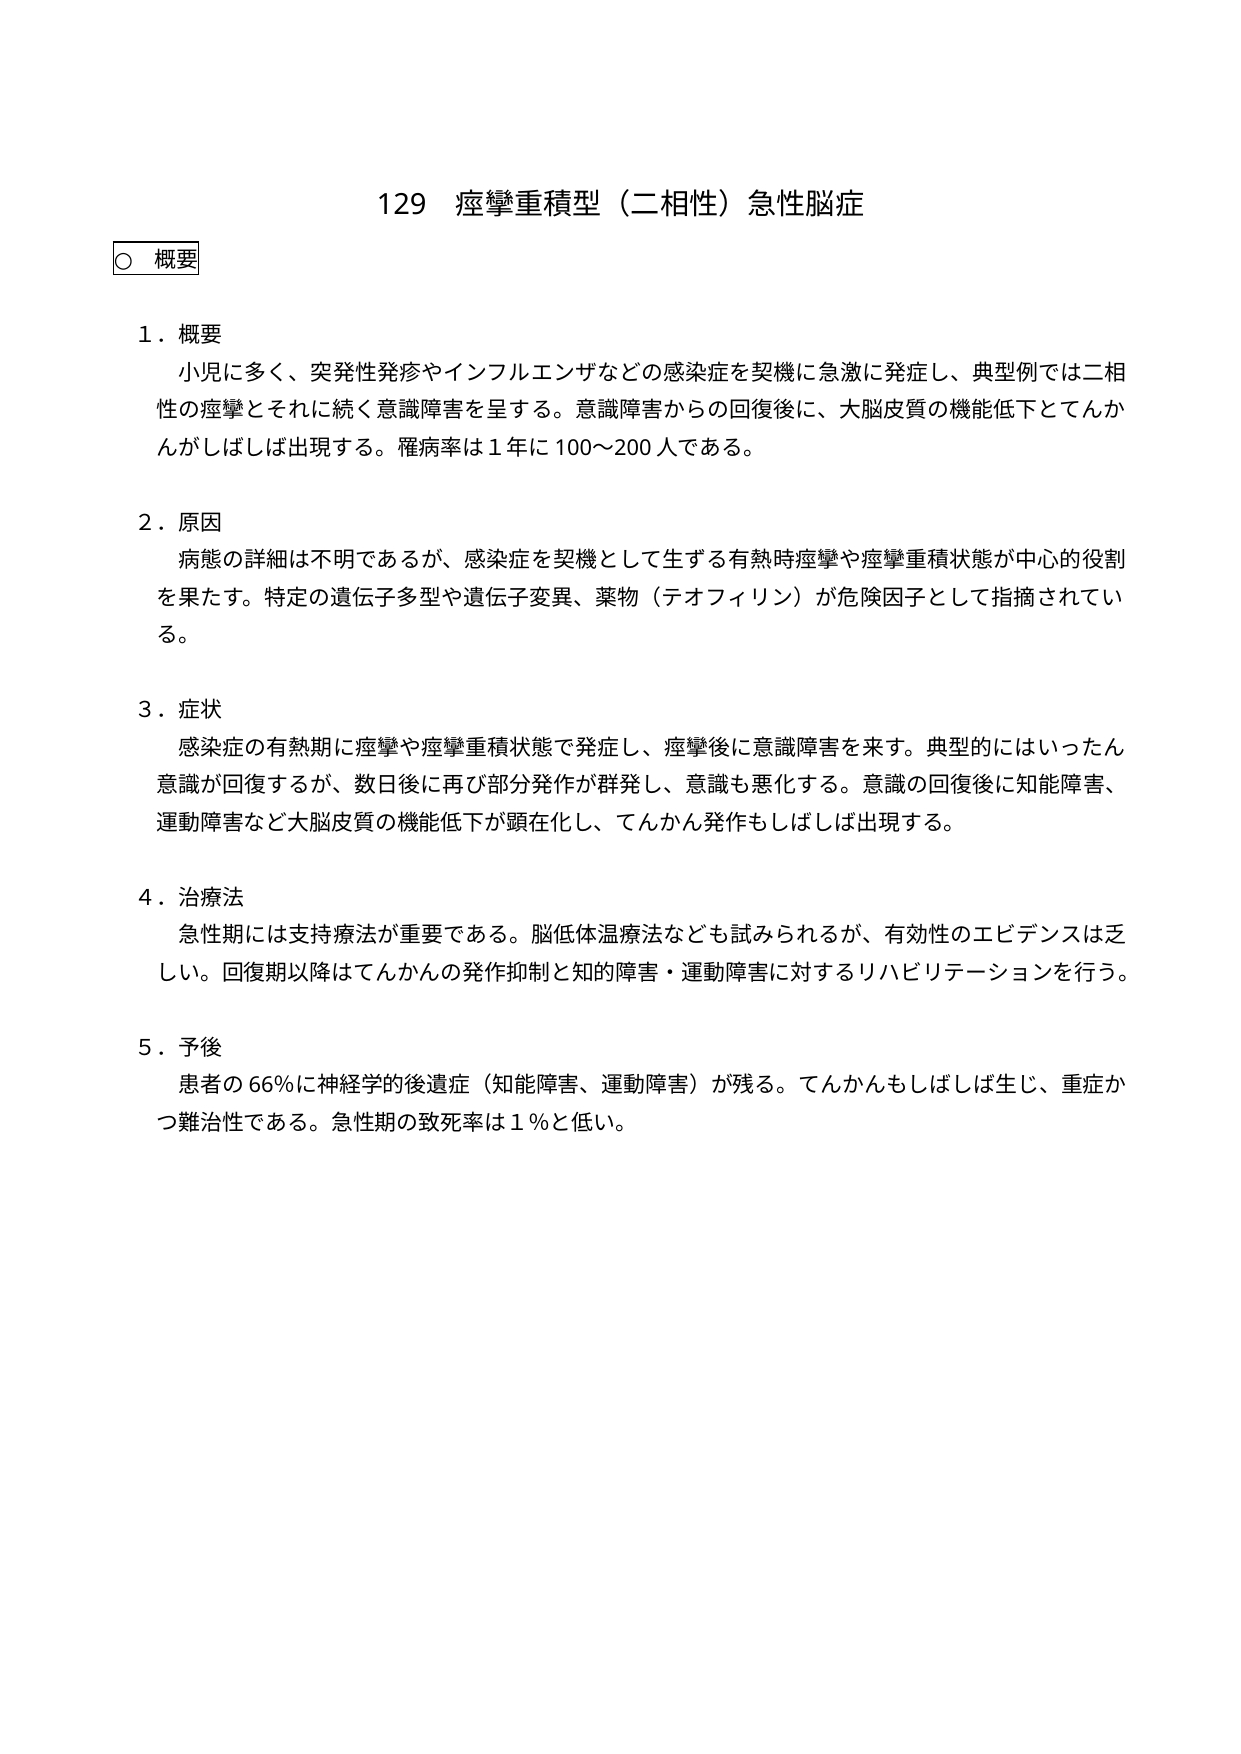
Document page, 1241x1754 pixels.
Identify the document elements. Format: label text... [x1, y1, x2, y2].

text 感染症の有熱期に痙攣や痙攣重積状態で発症し、痙攣後に意識障害を来す。典型的にはいったん意識が回復するが、数日後に再び部分発作が群発し、意識も悪化する。意識の回復後に知能障害、運動障害など大脳皮質の機能低下が顕在化し、てんかん発作もしばしば出現する。 [156, 727, 1128, 839]
text 患者の66％に神経学的後遺症（知能障害、運動障害）が残る。てんかんもしばしば生じ、重症かつ難治性である。急性期の致死率は１％と低い。 [156, 1064, 1128, 1139]
text 病態の詳細は不明であるが、感染症を契機として生ずる有熱時痙攣や痙攣重積状態が中心的役割を果たす。特定の遺伝子多型や遺伝子変異、薬物（テオフィリン）が危険因子として指摘されている。 [156, 539, 1128, 652]
text ２．原因 [134, 502, 1128, 539]
text 小児に多く、突発性発疹やインフルエンザなどの感染症を契機に急激に発症し、典型例では二相性の痙攣とそれに続く意識障害を呈する。意識障害からの回復後に、大脳皮質の機能低下とてんかんがしばしば出現する。罹病率は１年に100～200人である。 [156, 352, 1128, 464]
text 急性期には支持療法が重要である。脳低体温療法なども試みられるが、有効性のエビデンスは乏しい。回復期以降はてんかんの発作抑制と知的障害・運動障害に対するリハビリテーションを行う。 [156, 914, 1128, 989]
text １．概要 [134, 314, 1128, 352]
text ○ 概要 [112, 239, 1128, 277]
text ４．治療法 [134, 877, 1128, 914]
text 129 痙攣重積型（二相性）急性脳症 [112, 164, 1128, 239]
text ５．予後 [134, 1027, 1128, 1064]
text ３．症状 [134, 689, 1128, 727]
